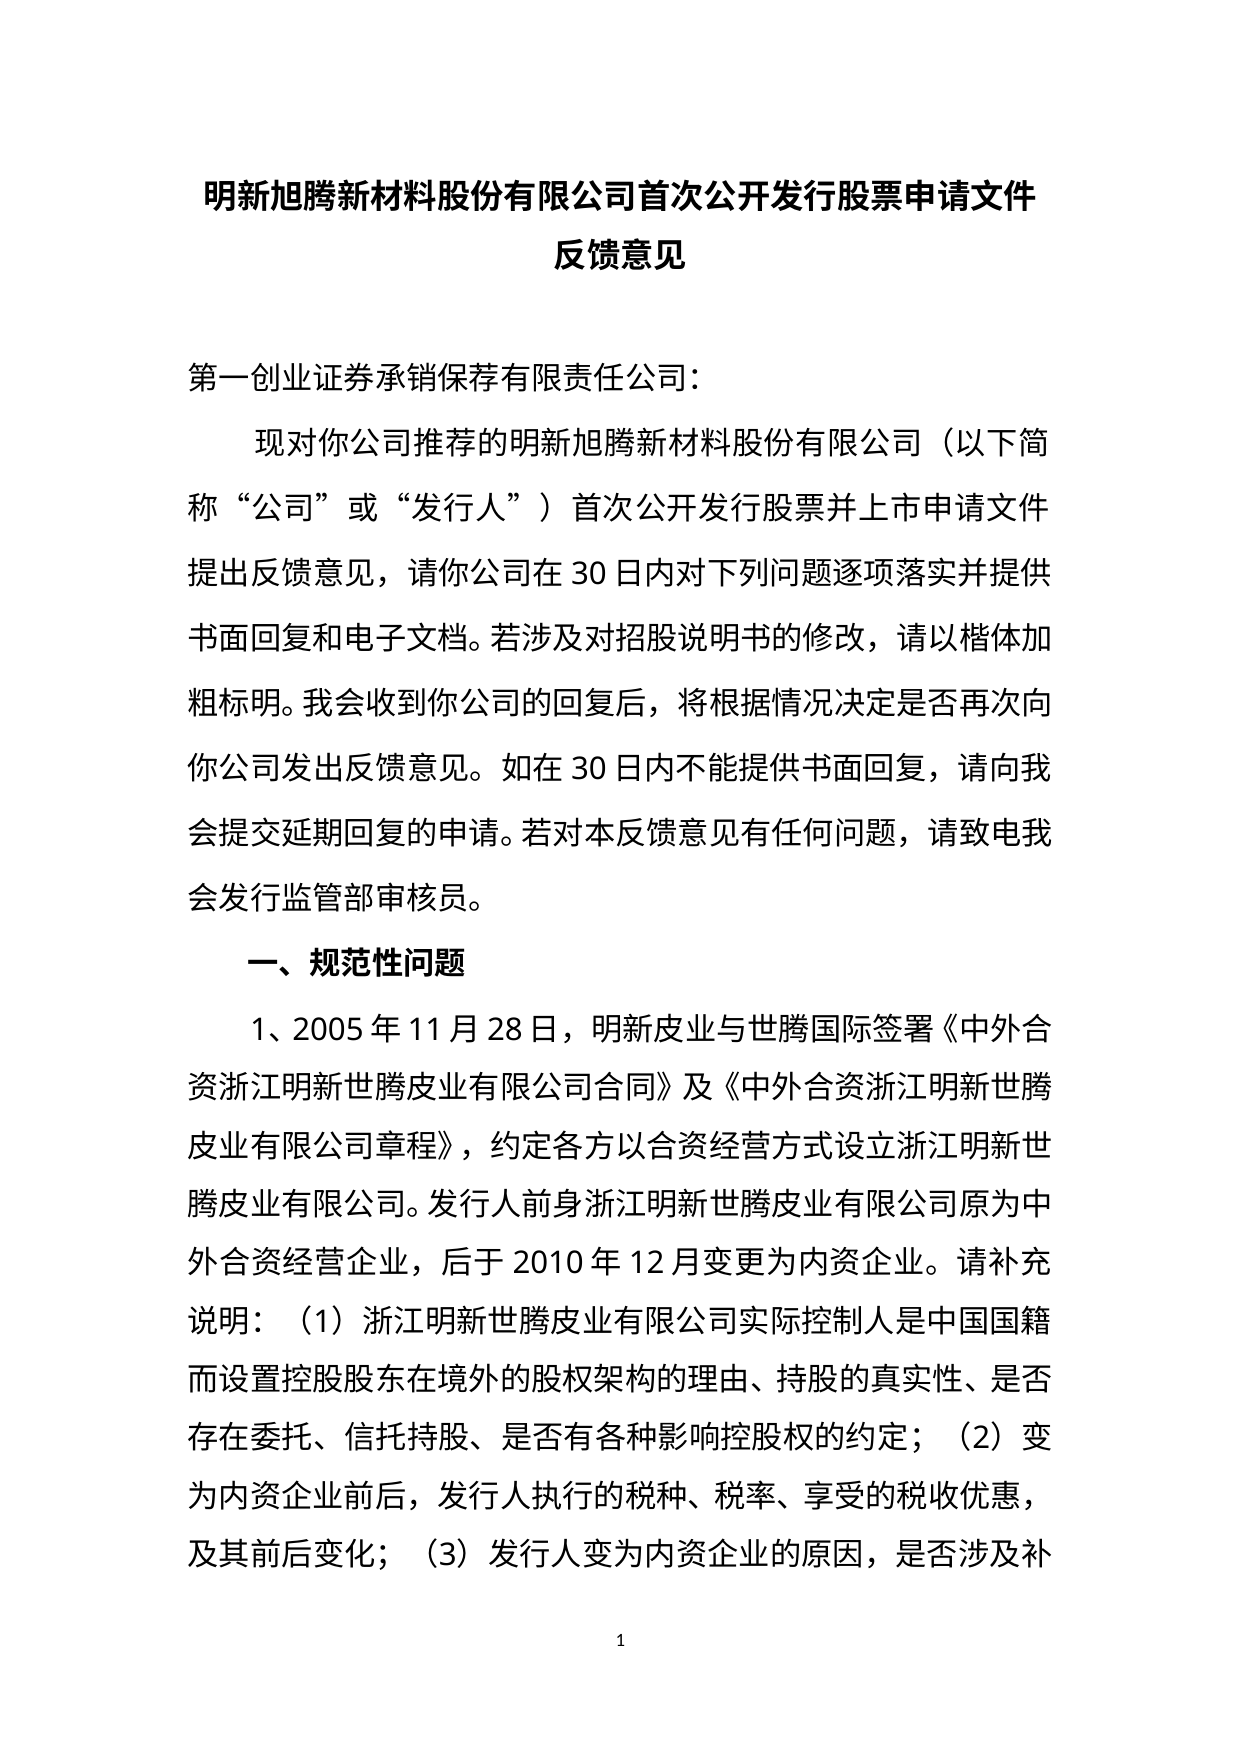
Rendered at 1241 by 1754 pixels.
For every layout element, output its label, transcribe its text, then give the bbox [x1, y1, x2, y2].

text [187, 994, 1053, 1577]
text 明新旭腾新材料股份有限公司首次公开发行股票申请文件反馈意见 [187, 162, 1053, 279]
text 一、规范性问题 [187, 929, 1053, 994]
text 第一创业证券承销保荐有限责任公司： [187, 344, 1053, 409]
text 现对你公司推荐的明新旭腾新材料股份有限公司（以下简称“公司”或“发行人”）首次公开发行股票并上市申请文件提出反馈意见，请你公司在30日内对下列问题逐项落实并提供书面回复和电子文档。若涉及对招股说明书的修改，请以楷体加粗标明。我会收到你公司的回复后，将根据情况决定是否再次向你公司发出反馈意见。如在30日内不能提供书面回复，请向我会提交延期回复的申请。若对本反馈意见有任何问题，请致电我会发行监管部审核员。 [187, 409, 1053, 929]
